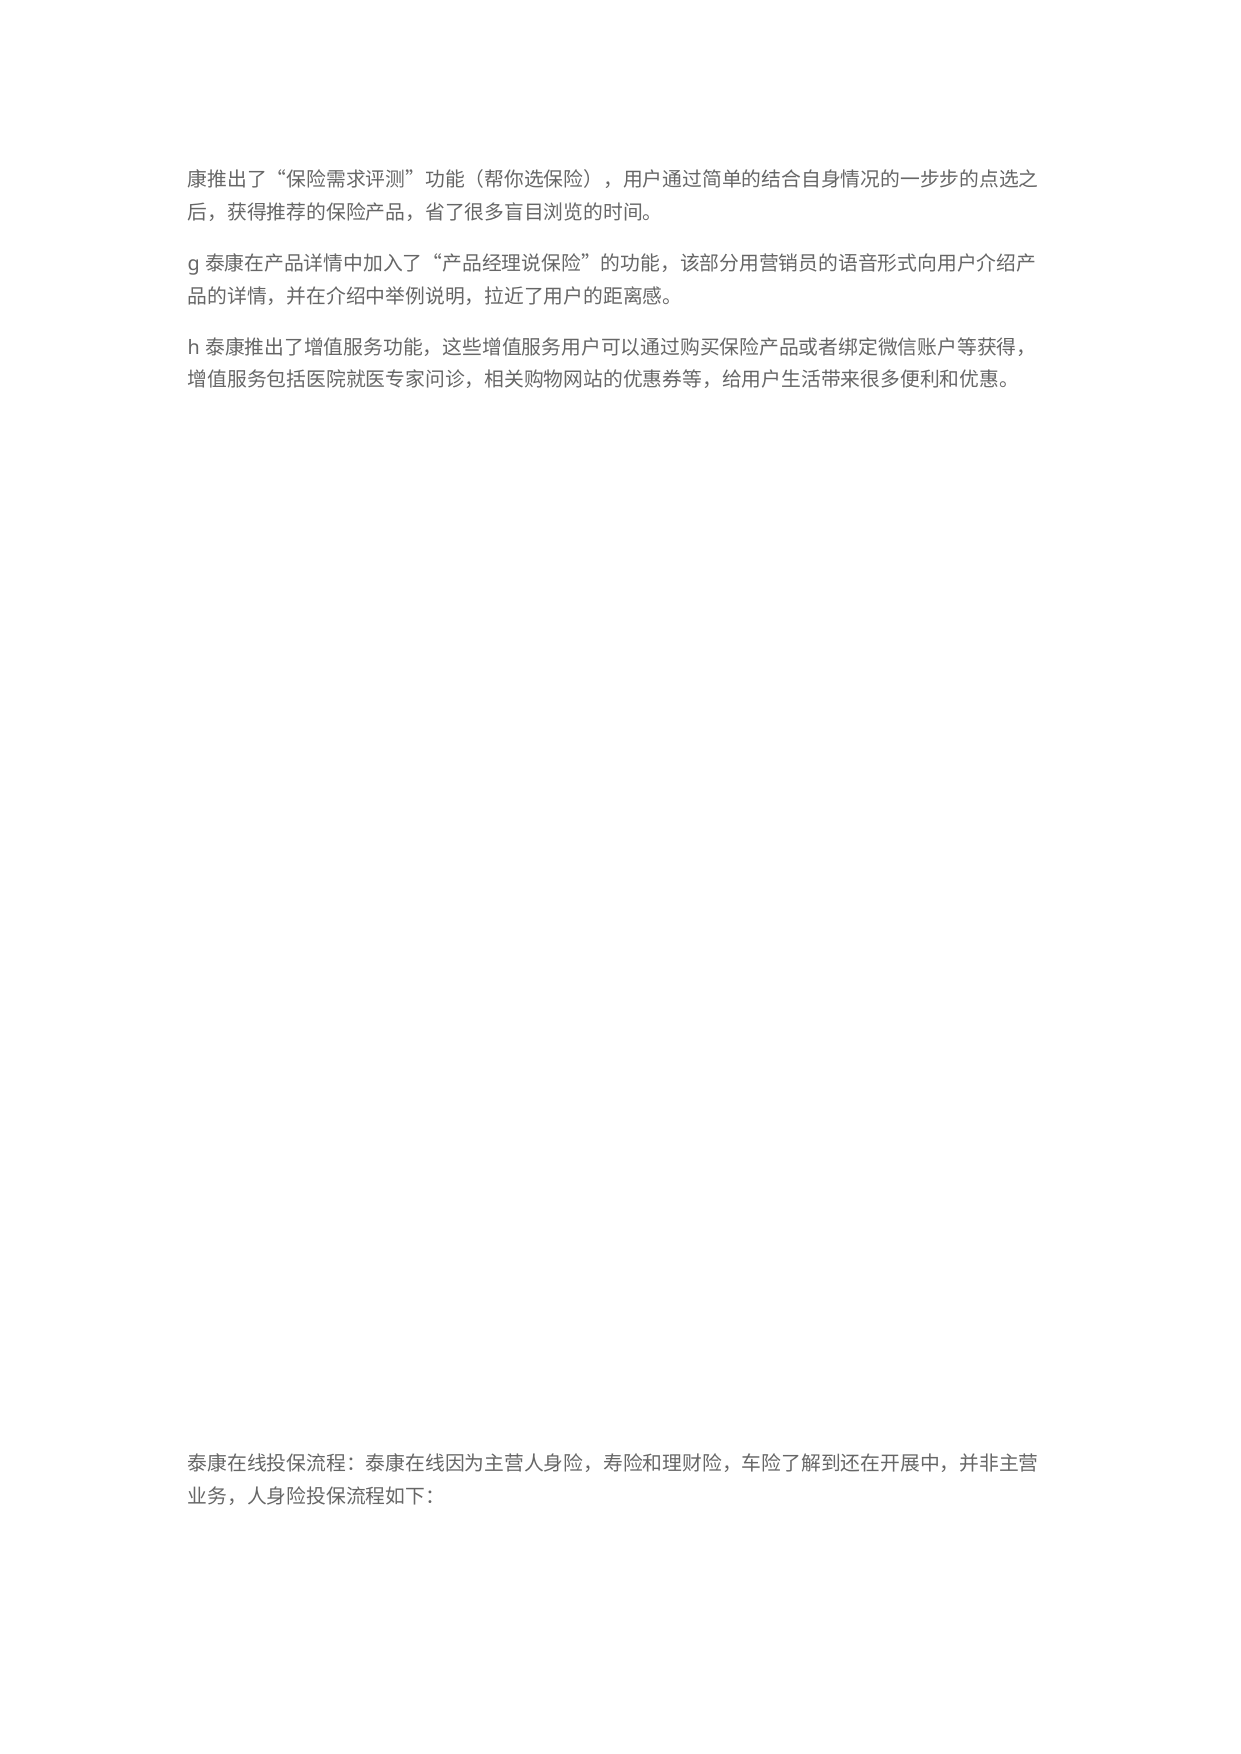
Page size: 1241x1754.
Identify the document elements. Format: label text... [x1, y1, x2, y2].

text h 泰康推出了增值服务功能，这些增值服务用户可以通过购买保险产品或者绑定微信账户等获得，增值服务包括医院就医专家问诊，相关购物网站的优惠券等，给用户生活带来很多便利和优惠。 [187, 329, 1053, 394]
text 泰康在线投保流程：泰康在线因为主营人身险，寿险和理财险，车险了解到还在开展中，并非主营业务，人身险投保流程如下： [187, 1446, 1053, 1511]
text g 泰康在产品详情中加入了“产品经理说保险”的功能，该部分用营销员的语音形式向用户介绍产品的详情，并在介绍中举例说明，拉近了用户的距离感。 [187, 246, 1053, 311]
